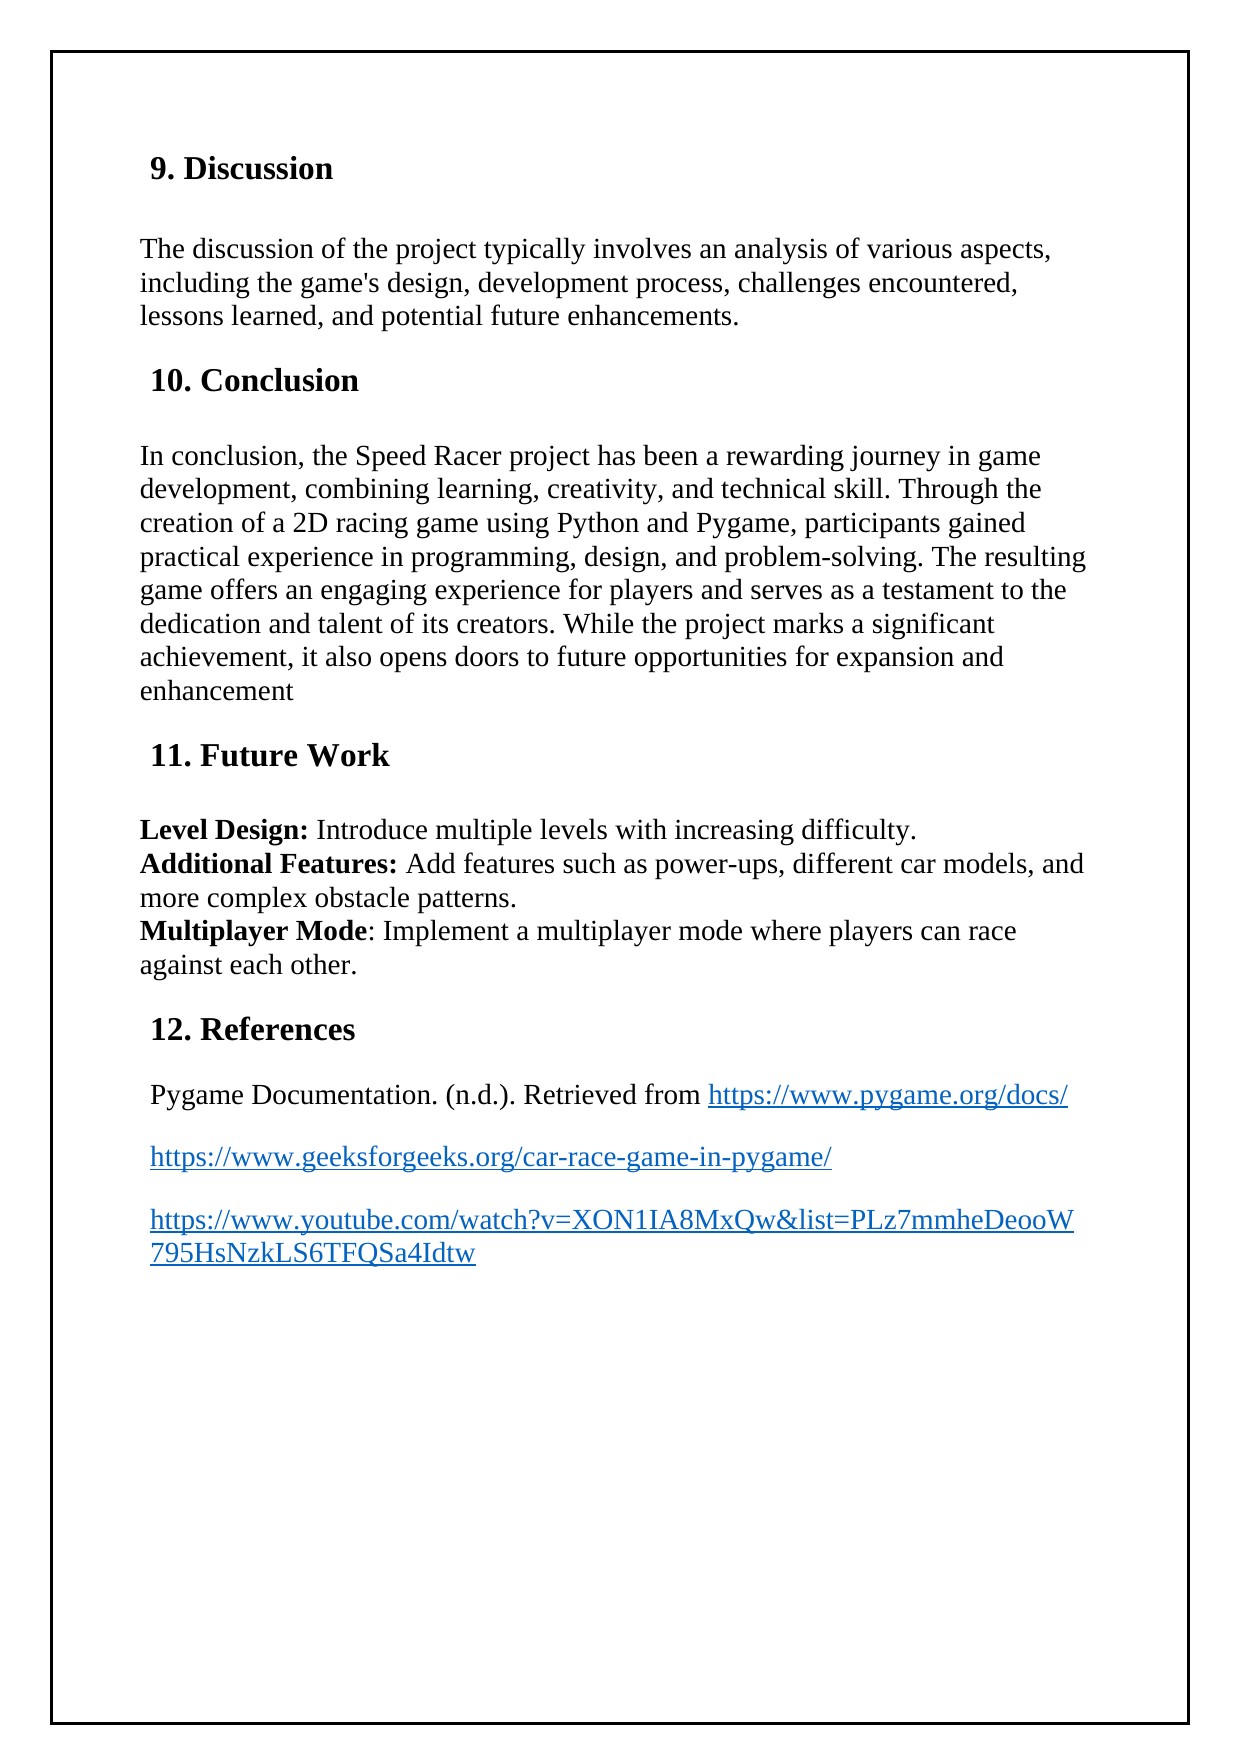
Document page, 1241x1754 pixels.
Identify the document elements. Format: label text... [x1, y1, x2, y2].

subtitle Future Work [150, 736, 1103, 774]
text Level Design: Introduce multiple levels with increasing difficulty. [139, 812, 1103, 846]
text Additional Features: Add features such as power-ups, different car models, and more complex obstacle patterns. [139, 846, 1103, 913]
text In conclusion, the Speed Racer project has been a rewarding journey in game development, combining learning, creativity, and technical skill. Through the creation of a 2D racing game using Python and Pygame, participants gained practical experience in programming, design, and problem-solving. The resulting game offers an engaging experience for players and serves as a testament to the dedication and talent of its creators. While the project marks a significant achievement, it also opens doors to future opportunities for expansion and enhancement [139, 438, 1103, 706]
text The discussion of the project typically involves an analysis of various aspects, including the game's design, development process, challenges encountered, lessons learned, and potential future enhancements. [139, 231, 1103, 332]
subtitle Conclusion [150, 361, 1103, 399]
text Pygame Documentation. (n.d.). Retrieved from https://www.pygame.org/docs/ https://www.geeksforgeeks.org/car-race-game-in-pygame/ [150, 1077, 1080, 1173]
subtitle References [150, 1009, 1103, 1048]
subtitle Discussion [150, 148, 1103, 186]
text Multiplayer Mode: Implement a multiplayer mode where players can race against each other. [139, 913, 1103, 981]
text https://www.youtube.com/watch?v=XON1IA8MxQw&list=PLz7mmheDeooW 795HsNzkLS6TFQSa4Idtw [150, 1202, 1103, 1269]
